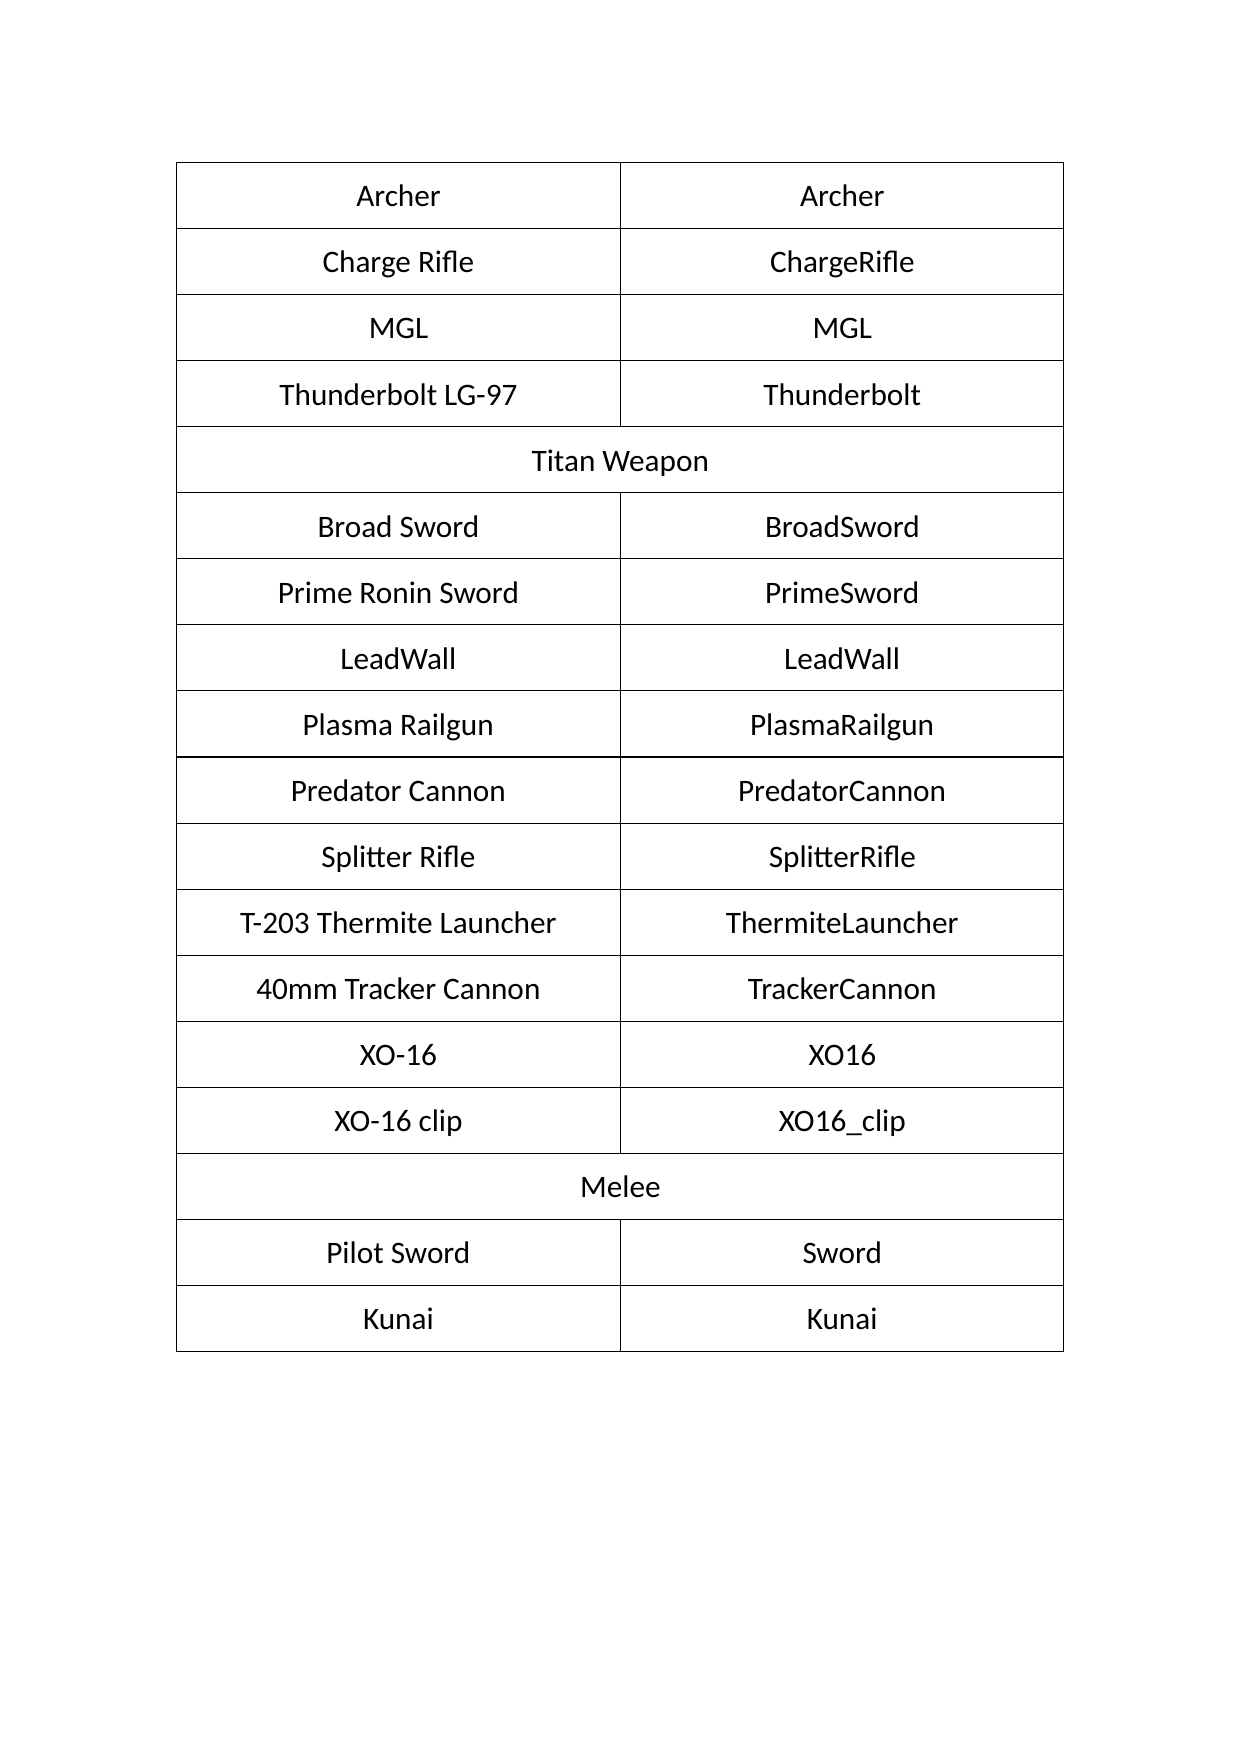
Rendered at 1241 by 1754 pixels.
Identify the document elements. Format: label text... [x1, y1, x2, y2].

table_cell ChargeRifle [621, 229, 1063, 294]
table_cell Splitter Rifle [177, 824, 620, 888]
table_cell PredatorCannon [621, 758, 1063, 822]
table_cell Archer [177, 163, 620, 228]
table_cell Kunai [621, 1286, 1063, 1351]
table_cell Thunderbolt [621, 361, 1063, 426]
table_cell LeadWall [177, 625, 620, 690]
table_cell XO16 [621, 1022, 1063, 1087]
table_cell MGL [177, 295, 620, 360]
table_cell T-203 Thermite Launcher [177, 890, 620, 954]
table_cell Archer [621, 163, 1063, 228]
table_cell MGL [621, 295, 1063, 360]
table_cell TrackerCannon [621, 956, 1063, 1021]
table_cell Charge Rifle [177, 229, 620, 294]
table_cell Melee [177, 1154, 1063, 1219]
table_cell SplitterRifle [621, 824, 1063, 888]
table_cell Kunai [177, 1286, 620, 1351]
table_cell Pilot Sword [177, 1220, 620, 1285]
table_cell BroadSword [621, 493, 1063, 558]
table_cell ThermiteLauncher [621, 890, 1063, 954]
table_cell Titan Weapon [177, 427, 1063, 492]
table_cell Plasma Railgun [177, 691, 620, 756]
table_cell PrimeSword [621, 559, 1063, 624]
table_cell XO-16 [177, 1022, 620, 1087]
table_cell Predator Cannon [177, 758, 620, 822]
table_cell 40mm Tracker Cannon [177, 956, 620, 1021]
table_cell Thunderbolt LG-97 [177, 361, 620, 426]
table_cell Sword [621, 1220, 1063, 1285]
table_cell Broad Sword [177, 493, 620, 558]
table_cell LeadWall [621, 625, 1063, 690]
table_cell PlasmaRailgun [621, 691, 1063, 756]
table_cell XO-16 clip [177, 1088, 620, 1153]
table_cell Prime Ronin Sword [177, 559, 620, 624]
table_cell XO16_clip [621, 1088, 1063, 1153]
